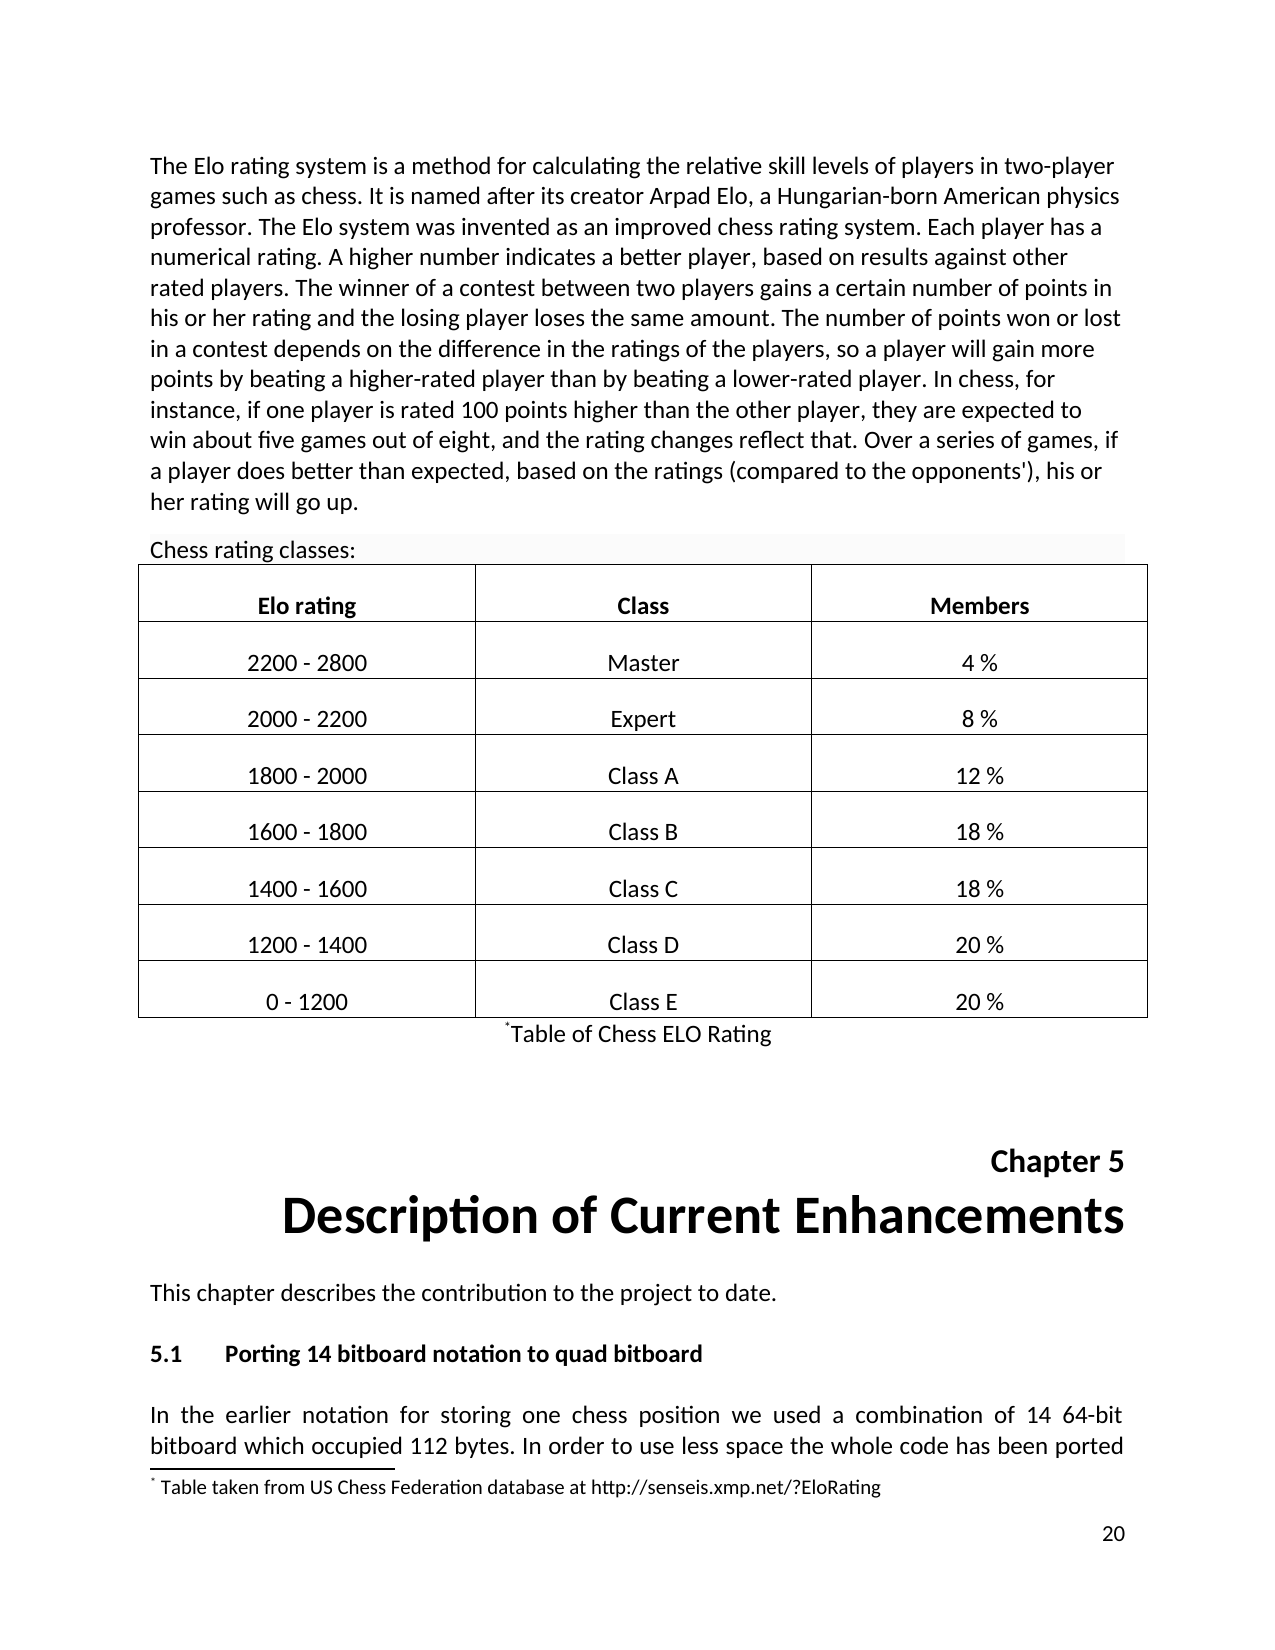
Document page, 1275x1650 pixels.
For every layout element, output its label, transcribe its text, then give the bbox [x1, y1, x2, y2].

table_cell Class C [476, 848, 811, 904]
table_cell 20 % [812, 961, 1147, 1017]
table_cell 18 % [812, 792, 1147, 847]
subtitle Description of Current Enhancements [150, 1181, 1125, 1247]
subtitle 5.1 Porting 14 bitboard notation to quad bitboard [150, 1338, 1125, 1369]
text This chapter describes the contribution to the project to date. [150, 1277, 1125, 1308]
table_header Members [812, 565, 1147, 621]
table_cell Class D [476, 905, 811, 960]
table_cell 0 - 1200 [139, 961, 475, 1017]
table_cell 4 % [812, 622, 1147, 677]
table_cell 20 % [812, 905, 1147, 960]
text The Elo rating system is a method for calculating the relative skill levels of players in two-player games such as chess. It is named after its creator Arpad Elo, a Hungarian-born American physics professor. The Elo system was invented as an improved chess rating system. Each player has a numerical rating. A higher number indicates a better player, based on results against other rated players. The winner of a contest between two players gains a certain number of points in his or her rating and the losing player loses the same amount. The number of points won or lost in a contest depends on the difference in the ratings of the players, so a player will gain more points by beating a higher-rated player than by beating a lower-rated player. In chess, for instance, if one player is rated 100 points higher than the other player, they are expected to win about five games out of eight, and the rating changes reflect that. Over a series of games, if a player does better than expected, based on the ratings (compared to the opponents'), his or her rating will go up. [150, 150, 1125, 516]
table_header Elo rating [139, 565, 475, 621]
text Table of Chess ELO Rating [150, 1018, 1125, 1048]
table_cell Expert [476, 679, 811, 734]
table_cell 12 % [812, 735, 1147, 791]
table_cell 18 % [812, 848, 1147, 904]
table_cell Class E [476, 961, 811, 1017]
text Chess rating classes: [150, 534, 1125, 564]
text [150, 1399, 1125, 1460]
list Chapter 5 [150, 1140, 1125, 1181]
table_cell Master [476, 622, 811, 677]
table_cell 1400 - 1600 [139, 848, 475, 904]
table_header Class [476, 565, 811, 621]
table_cell 2200 - 2800 [139, 622, 475, 677]
table_cell 1800 - 2000 [139, 735, 475, 791]
table_cell Class B [476, 792, 811, 847]
table_cell 1200 - 1400 [139, 905, 475, 960]
table_cell 8 % [812, 679, 1147, 734]
table_cell Class A [476, 735, 811, 791]
table_cell 1600 - 1800 [139, 792, 475, 847]
table_cell 2000 - 2200 [139, 679, 475, 734]
